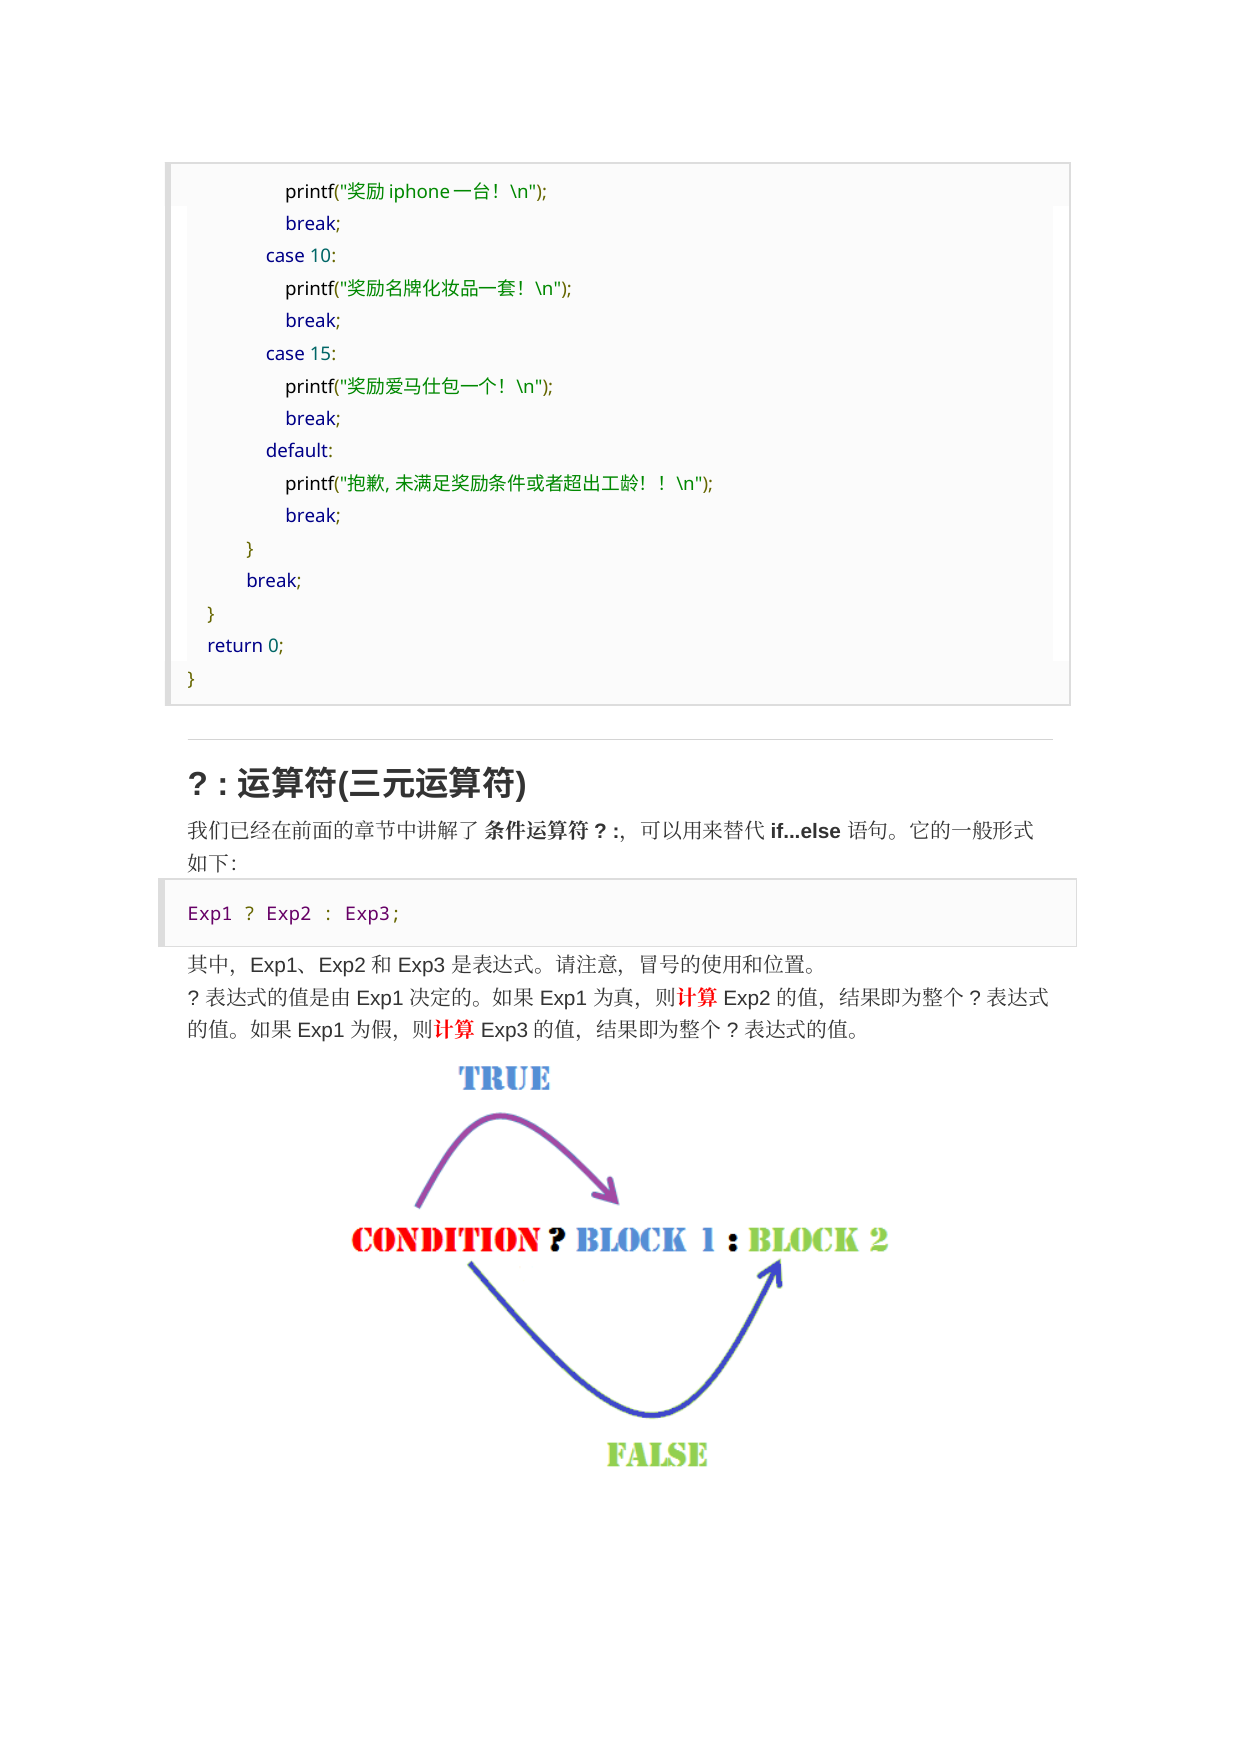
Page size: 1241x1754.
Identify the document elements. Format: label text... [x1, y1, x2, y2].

text break; [187, 499, 1053, 531]
text break; [187, 304, 1053, 336]
text case 10: [187, 239, 1053, 271]
text } [187, 596, 1053, 629]
text 我们已经在前面的章节中讲解了 条件运算符 ? :，可以用来替代 if...else 语句。它的一般形式如下： [187, 813, 1053, 878]
text 其中，Exp1、Exp2 和 Exp3 是表达式。请注意，冒号的使用和位置。 [187, 947, 1053, 980]
text printf("奖励爱马仕包一个！\n"); [187, 369, 1053, 401]
text ? 表达式的值是由 Exp1 决定的。如果 Exp1 为真，则计算 Exp2 的值，结果即为整个 ? 表达式的值。如果 Exp1 为假，则计算 Exp3 的值，结果即为整个 ? 表达式的值。 [187, 980, 1053, 1045]
text break; [187, 564, 1053, 596]
text default: [187, 434, 1053, 466]
picture [342, 1044, 899, 1490]
text printf("奖励名牌化妆品一套！\n"); [187, 271, 1053, 304]
text return 0; [187, 629, 1053, 649]
subtitle ? : 运算符(三元运算符) [187, 740, 1053, 813]
text } [171, 649, 1069, 704]
text break; [187, 206, 1053, 239]
text break; [187, 401, 1053, 434]
text printf("奖励iphone一台！\n"); [171, 164, 1069, 206]
text case 15: [187, 336, 1053, 369]
text printf("抱歉, 未满足奖励条件或者超出工龄！！\n"); [187, 466, 1053, 499]
text Exp1 ? Exp2 : Exp3; [165, 880, 1076, 946]
text } [187, 531, 1053, 564]
